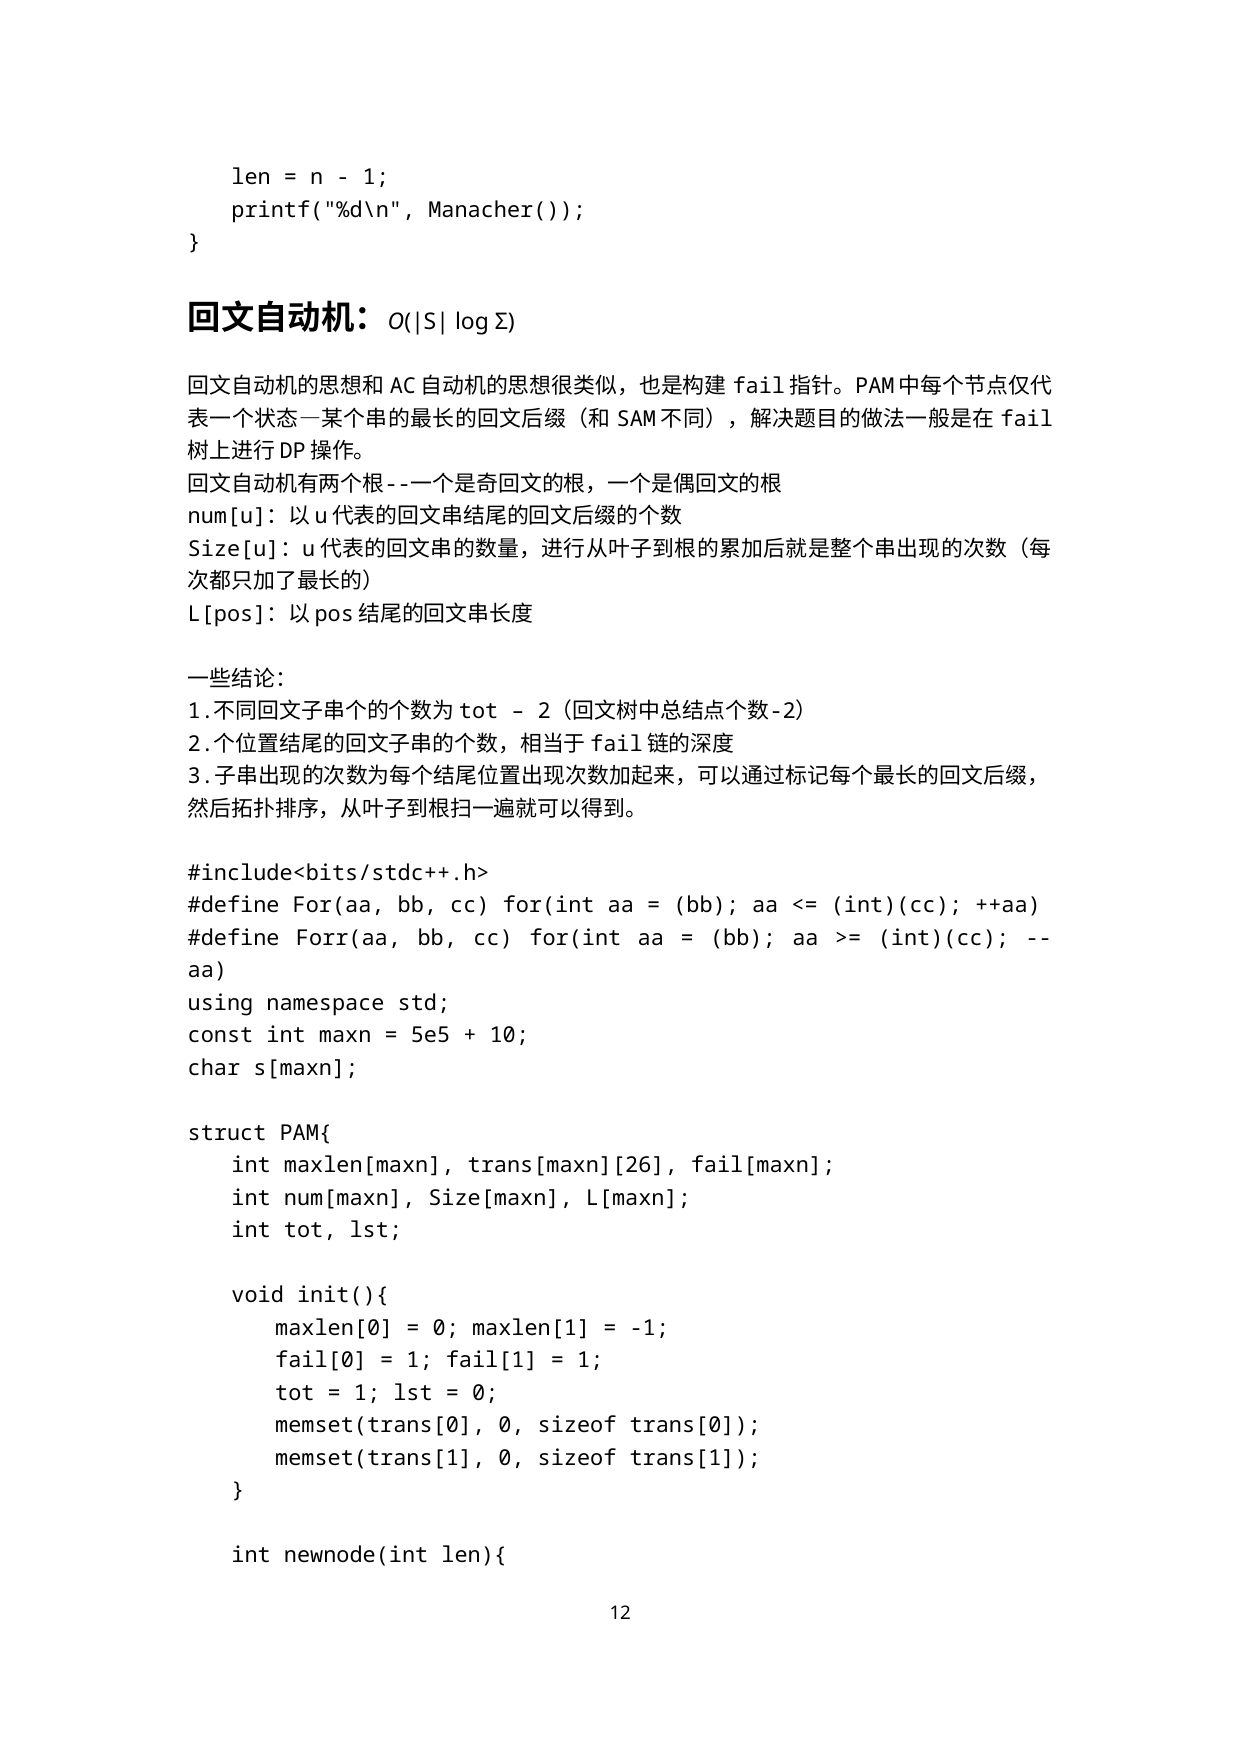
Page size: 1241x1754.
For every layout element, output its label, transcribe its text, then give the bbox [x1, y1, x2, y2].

text 3.子串出现的次数为每个结尾位置出现次数加起来，可以通过标记每个最长的回文后缀，然后拓扑排序，从叶子到根扫一遍就可以得到。 [187, 758, 1053, 823]
text int tot, lst; [187, 1213, 1053, 1245]
text #define Forr(aa, bb, cc) for(int aa = (bb); aa >= (int)(cc); --aa) [187, 920, 1053, 985]
text 2.个位置结尾的回文子串的个数，相当于fail链的深度 [187, 725, 1053, 758]
text struct PAM{ [187, 1115, 1053, 1148]
subtitle 回文自动机：O(|S| log Σ) [187, 282, 1053, 347]
text Size[u]：u代表的回文串的数量，进行从叶子到根的累加后就是整个串出现的次数（每次都只加了最长的） [187, 530, 1053, 595]
text fail[0] = 1; fail[1] = 1; [187, 1343, 1053, 1375]
text char s[maxn]; [187, 1050, 1053, 1083]
text printf("%d\n", Manacher()); [187, 192, 1053, 225]
text 一些结论： [187, 660, 1053, 693]
text memset(trans[0], 0, sizeof trans[0]); [187, 1408, 1053, 1440]
text num[u]：以u代表的回文串结尾的回文后缀的个数 [187, 498, 1053, 530]
text const int maxn = 5e5 + 10; [187, 1018, 1053, 1050]
text L[pos]：以pos结尾的回文串长度 [187, 595, 1053, 628]
text len = n - 1; [187, 160, 1053, 192]
text 回文自动机的思想和AC自动机的思想很类似，也是构建fail指针。PAM中每个节点仅代表一个状态—某个串的最长的回文后缀（和SAM不同），解决题目的做法一般是在fail树上进行DP操作。 [187, 368, 1053, 465]
text #define For(aa, bb, cc) for(int aa = (bb); aa <= (int)(cc); ++aa) [187, 888, 1053, 920]
text void init(){ [187, 1278, 1053, 1310]
text #include<bits/stdc++.h> [187, 855, 1053, 888]
text } [187, 1473, 1053, 1505]
text int maxlen[maxn], trans[maxn][26], fail[maxn]; [187, 1148, 1053, 1180]
text 1.不同回文子串个的个数为tot – 2（回文树中总结点个数-2） [187, 693, 1053, 725]
text using namespace std; [187, 985, 1053, 1018]
text 回文自动机有两个根--一个是奇回文的根，一个是偶回文的根 [187, 465, 1053, 498]
text int num[maxn], Size[maxn], L[maxn]; [187, 1180, 1053, 1213]
text int newnode(int len){ [187, 1538, 1053, 1570]
text } [187, 225, 1053, 257]
text maxlen[0] = 0; maxlen[1] = -1; [187, 1310, 1053, 1343]
text tot = 1; lst = 0; [187, 1375, 1053, 1408]
text memset(trans[1], 0, sizeof trans[1]); [187, 1440, 1053, 1473]
